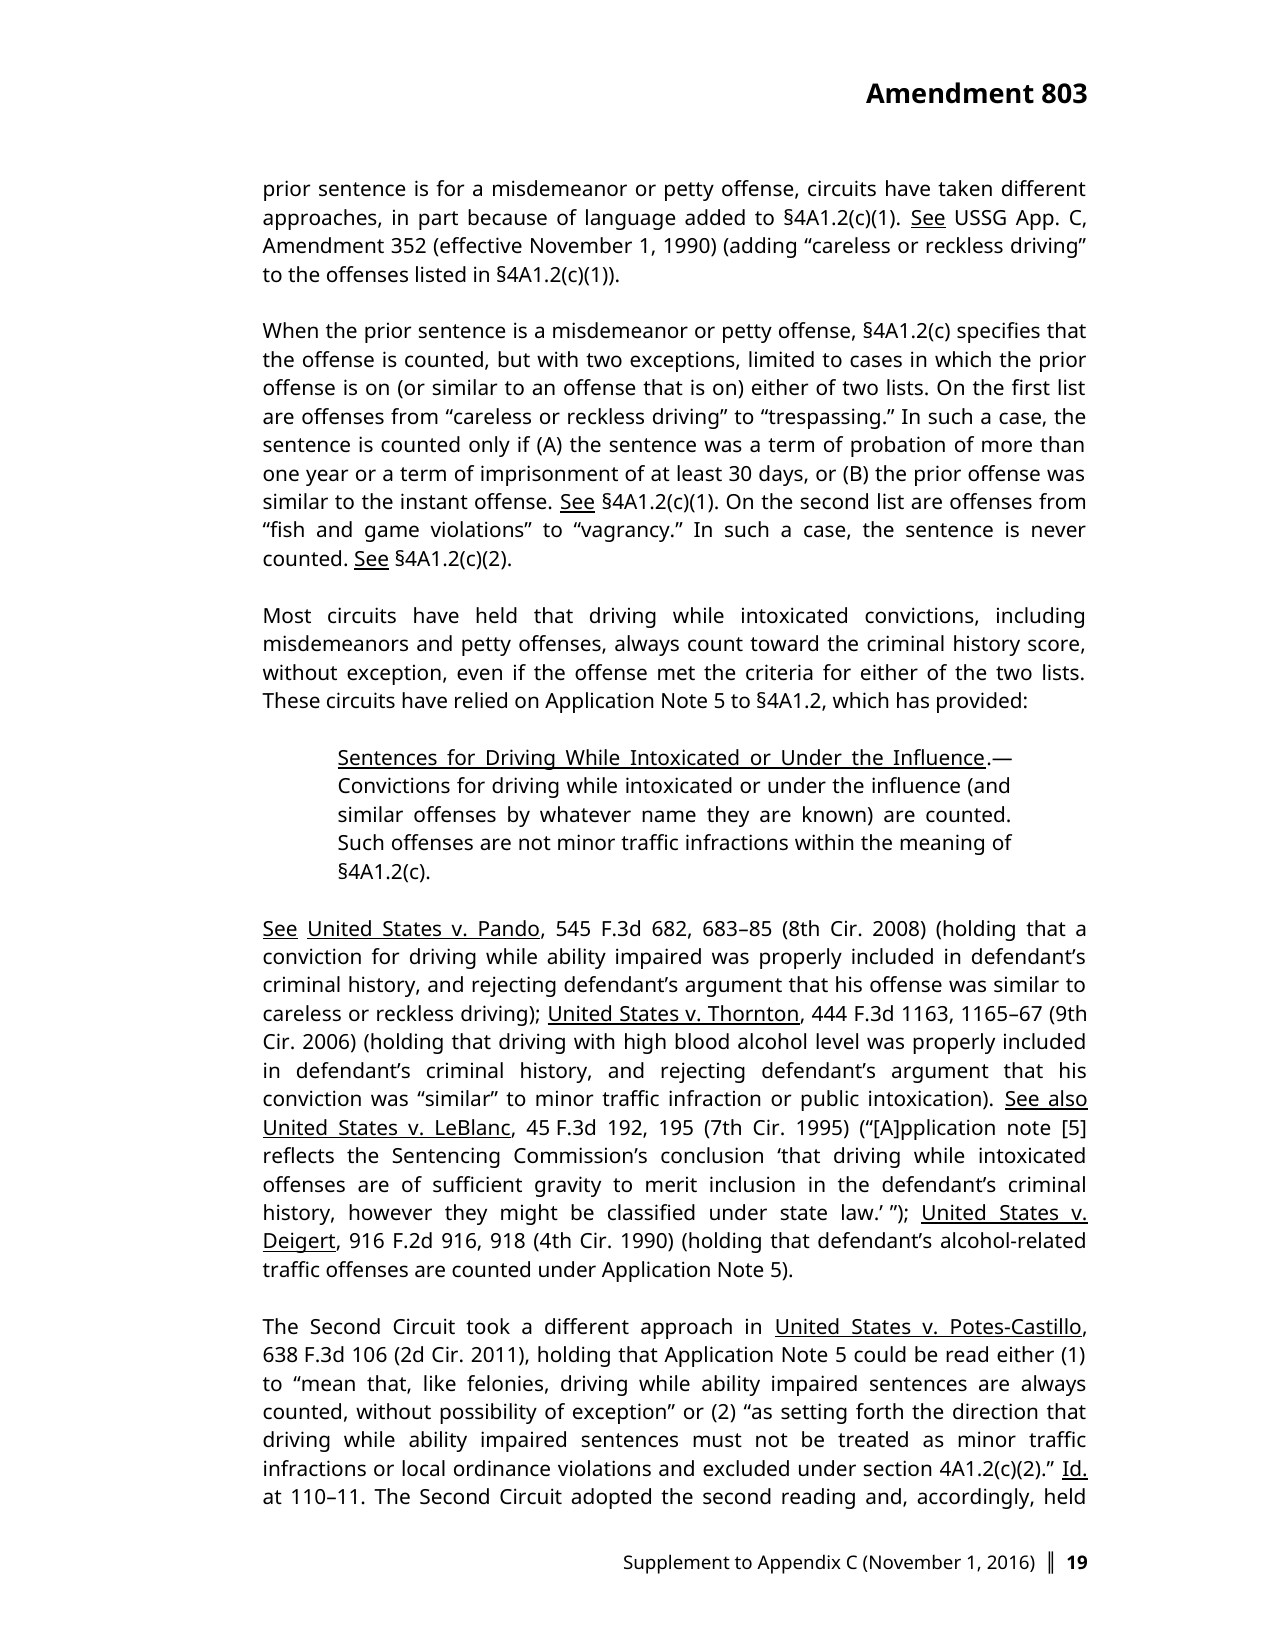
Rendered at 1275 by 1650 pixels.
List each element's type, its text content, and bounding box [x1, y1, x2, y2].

text Most circuits have held that driving while intoxicated convictions, including misdemeanors and petty offenses, always count toward the criminal history score, without exception, even if the offense met the criteria for either of the two lists. These circuits have relied on Application Note 5 to §4A1.2, which has provided: [262, 601, 1087, 715]
text When the prior sentence is a misdemeanor or petty offense, §4A1.2(c) specifies that the offense is counted, but with two exceptions, limited to cases in which the prior offense is on (or similar to an offense that is on) either of two lists. On the first list are offenses from “careless or reckless driving” to “trespassing.” In such a case, the sentence is counted only if (A) the sentence was a term of probation of more than one year or a term of imprisonment of at least 30 days, or (B) the prior offense was similar to the instant offense. See §4A1.2(c)(1). On the second list are offenses from “fish and game violations” to “vagrancy.” In such a case, the sentence is never counted. See §4A1.2(c)(2). [262, 317, 1087, 572]
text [262, 174, 1087, 288]
text Sentences for Driving While Intoxicated or Under the Influence.—Convictions for driving while intoxicated or under the influence (and similar offenses by whatever name they are known) are counted. Such offenses are not minor traffic infractions within the meaning of §4A1.2(c). [337, 743, 1012, 885]
text See United States v. Pando, 545 F.3d 682, 683–85 (8th Cir. 2008) (holding that a conviction for driving while ability impaired was properly included in defendant’s criminal history, and rejecting defendant’s argument that his offense was similar to careless or reckless driving); United States v. Thornton, 444 F.3d 1163, 1165–67 (9th Cir. 2006) (holding that driving with high blood alcohol level was properly included in defendant’s criminal history, and rejecting defendant’s argument that his conviction was “similar” to minor traffic infraction or public intoxication). See also United States v. LeBlanc, 45 F.3d 192, 195 (7th Cir. 1995) (“[A]pplication note [5] reflects the Sentencing Commission’s conclusion ‘that driving while intoxicated offenses are of sufficient gravity to merit inclusion in the defendant’s criminal history, however they might be classified under state law.’ ”); United States v. Deigert, 916 F.2d 916, 918 (4th Cir. 1990) (holding that defendant’s alcohol-related traffic offenses are counted under Application Note 5). [262, 914, 1087, 1283]
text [262, 1312, 1087, 1511]
